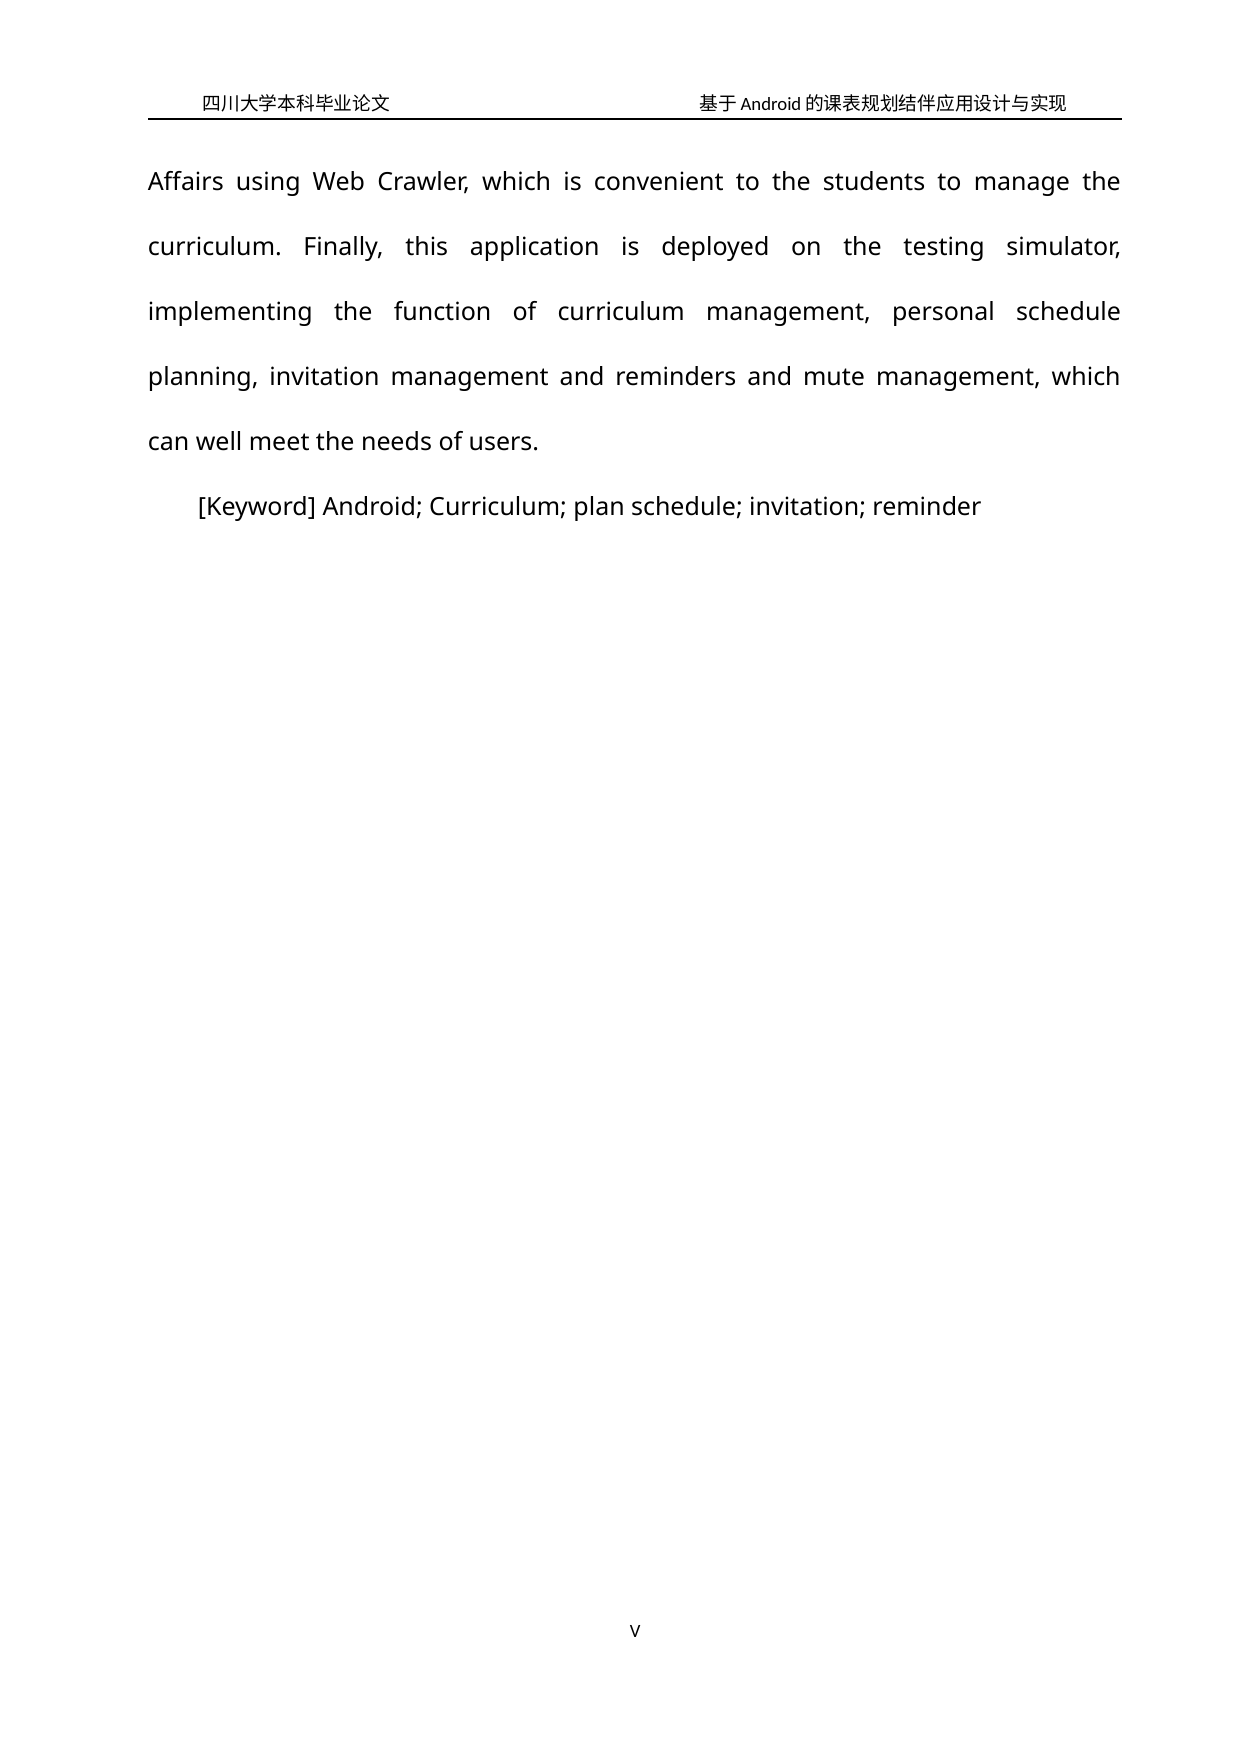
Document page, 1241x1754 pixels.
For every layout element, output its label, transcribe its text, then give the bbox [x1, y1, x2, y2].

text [148, 148, 1122, 473]
text [Keyword] Android; Curriculum; plan schedule; invitation; reminder [148, 473, 1122, 538]
